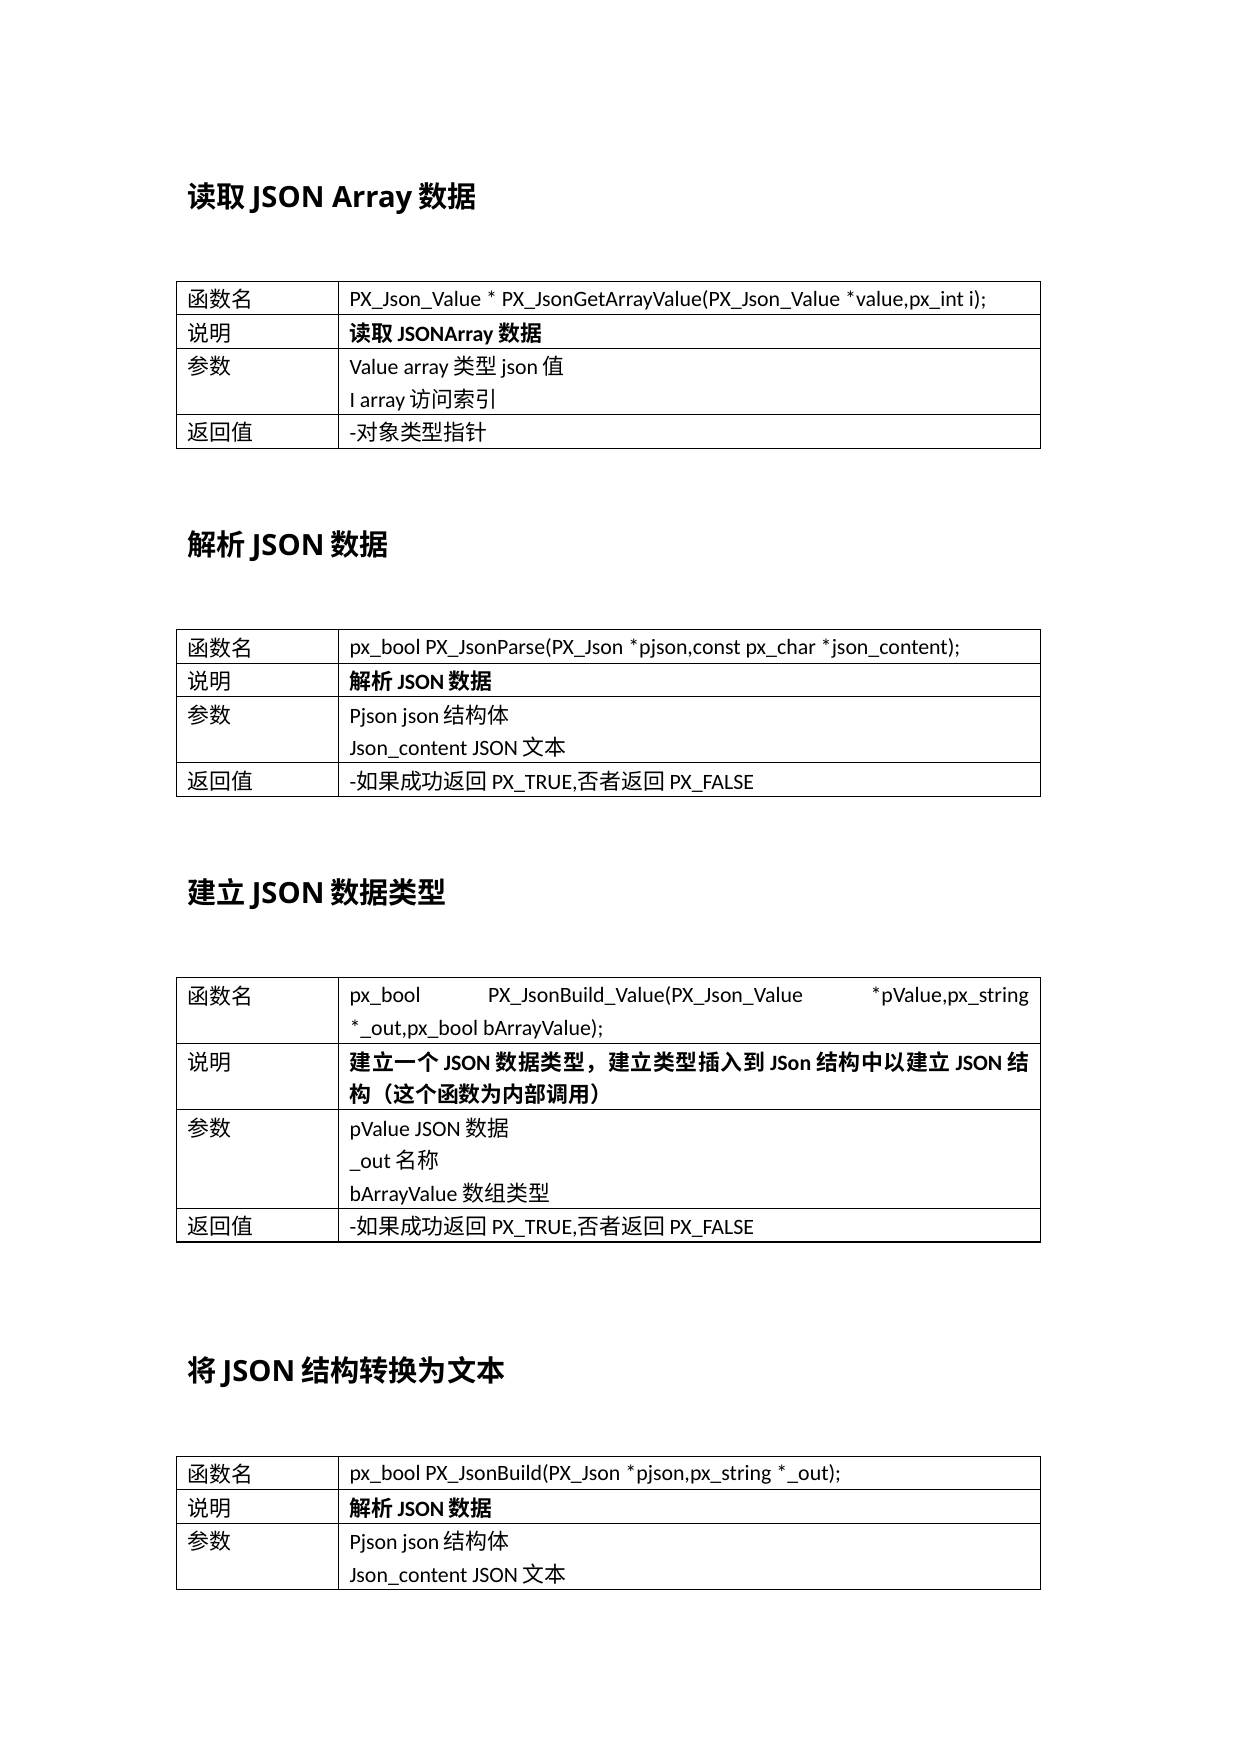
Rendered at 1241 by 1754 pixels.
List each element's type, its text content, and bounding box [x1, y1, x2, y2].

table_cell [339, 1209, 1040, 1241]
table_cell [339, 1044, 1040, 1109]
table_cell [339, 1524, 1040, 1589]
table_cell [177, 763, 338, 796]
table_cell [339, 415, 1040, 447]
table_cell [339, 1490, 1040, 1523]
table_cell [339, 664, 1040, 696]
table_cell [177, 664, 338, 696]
subtitle 建立JSON数据类型 [187, 858, 1053, 923]
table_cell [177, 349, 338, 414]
subtitle 将JSON结构转换为文本 [187, 1337, 1053, 1402]
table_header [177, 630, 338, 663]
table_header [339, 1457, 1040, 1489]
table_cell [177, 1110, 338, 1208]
subtitle 解析JSON数据 [187, 510, 1053, 575]
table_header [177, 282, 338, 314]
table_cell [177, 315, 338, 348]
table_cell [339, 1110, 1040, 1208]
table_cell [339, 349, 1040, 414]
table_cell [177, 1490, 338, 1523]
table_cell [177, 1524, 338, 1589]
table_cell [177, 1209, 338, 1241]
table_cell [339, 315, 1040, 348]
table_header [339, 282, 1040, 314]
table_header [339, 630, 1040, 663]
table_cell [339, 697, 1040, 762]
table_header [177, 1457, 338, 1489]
subtitle 读取JSON Array数据 [187, 162, 1053, 227]
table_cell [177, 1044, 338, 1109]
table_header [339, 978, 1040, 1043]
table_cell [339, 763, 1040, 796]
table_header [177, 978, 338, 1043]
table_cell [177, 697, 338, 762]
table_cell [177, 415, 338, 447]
